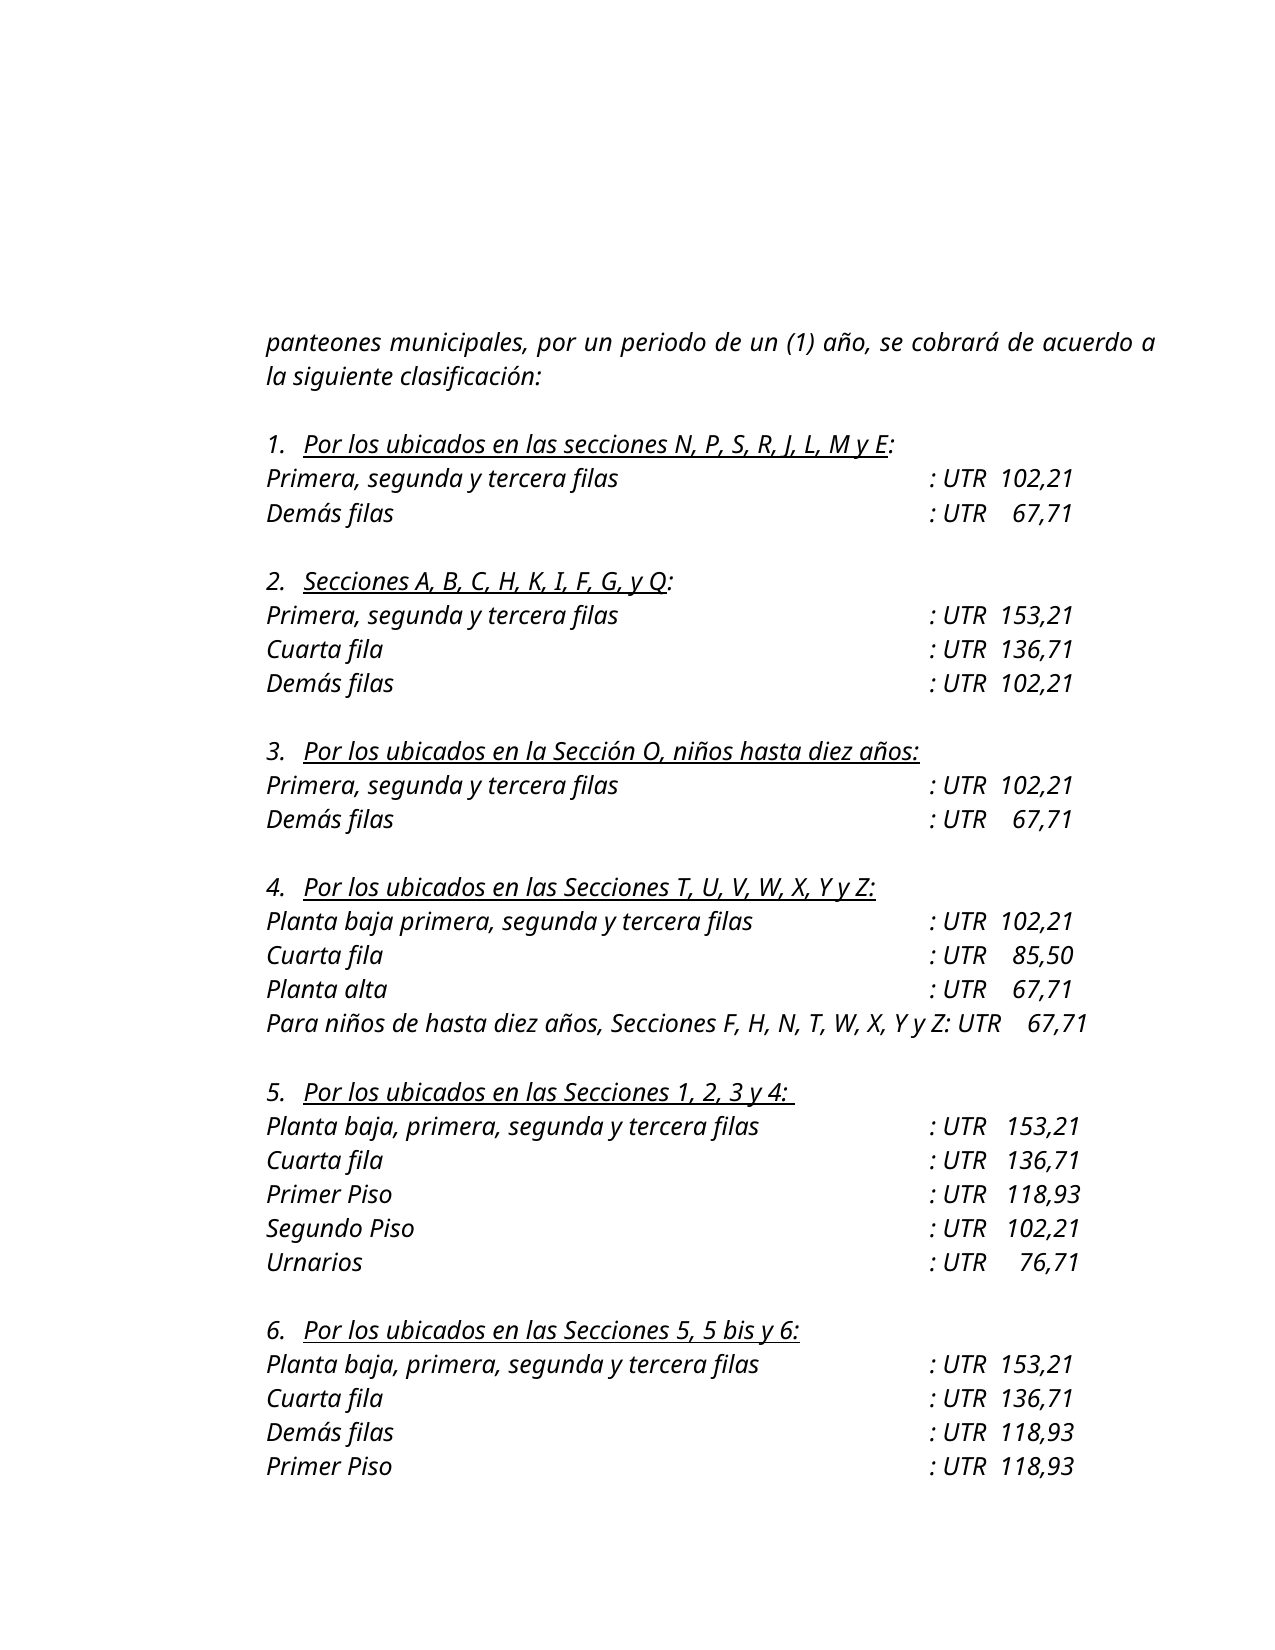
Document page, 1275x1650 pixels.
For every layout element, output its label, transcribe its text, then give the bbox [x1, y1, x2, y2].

list Demás filas : UTR 102,21 [266, 666, 1157, 699]
list Cuarta fila : UTR 136,71 [266, 1381, 1157, 1415]
list Primera, segunda y tercera filas : UTR 153,21 [266, 597, 1157, 631]
list Cuarta fila : UTR 136,71 [266, 1142, 1157, 1176]
list Para niños de hasta diez años, Secciones F, H, N, T, W, X, Y y Z: UTR 67,71 [266, 1006, 1157, 1040]
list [266, 1347, 1157, 1381]
list Demás filas : UTR 67,71 [266, 802, 1157, 836]
list Planta alta : UTR 67,71 [266, 972, 1157, 1006]
list Urnarios : UTR 76,71 [266, 1244, 1157, 1279]
list Primer Piso : UTR 118,93 [266, 1176, 1157, 1211]
list Por los ubicados en la Sección O, niños hasta diez años: [266, 734, 1157, 768]
list Cuarta fila : UTR 85,50 [266, 938, 1157, 972]
list Secciones A, B, C, H, K, I, F, G, y Q: [266, 563, 1157, 597]
list Demás filas : UTR 118,93 [266, 1415, 1157, 1449]
list Primera, segunda y tercera filas : UTR 102,21 [266, 461, 1157, 495]
list Cuarta fila : UTR 136,71 [266, 631, 1157, 666]
list Primera, segunda y tercera filas : UTR 102,21 [266, 768, 1157, 802]
list Por los ubicados en las secciones N, P, S, R, J, L, M y E: [266, 427, 1157, 461]
list Por los ubicados en las Secciones T, U, V, W, X, Y y Z: [266, 870, 1157, 904]
list Planta baja, primera, segunda y tercera filas : UTR 153,21 [266, 1108, 1157, 1142]
list Por los ubicados en las Secciones 5, 5 bis y 6: [266, 1313, 1157, 1347]
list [266, 325, 1157, 393]
list Demás filas : UTR 67,71 [266, 495, 1157, 529]
list Segundo Piso : UTR 102,21 [266, 1211, 1157, 1244]
list Planta baja primera, segunda y tercera filas : UTR 102,21 [266, 904, 1157, 938]
list Primer Piso : UTR 118,93 [266, 1449, 1157, 1483]
list Por los ubicados en las Secciones 1, 2, 3 y 4: [266, 1074, 1157, 1108]
